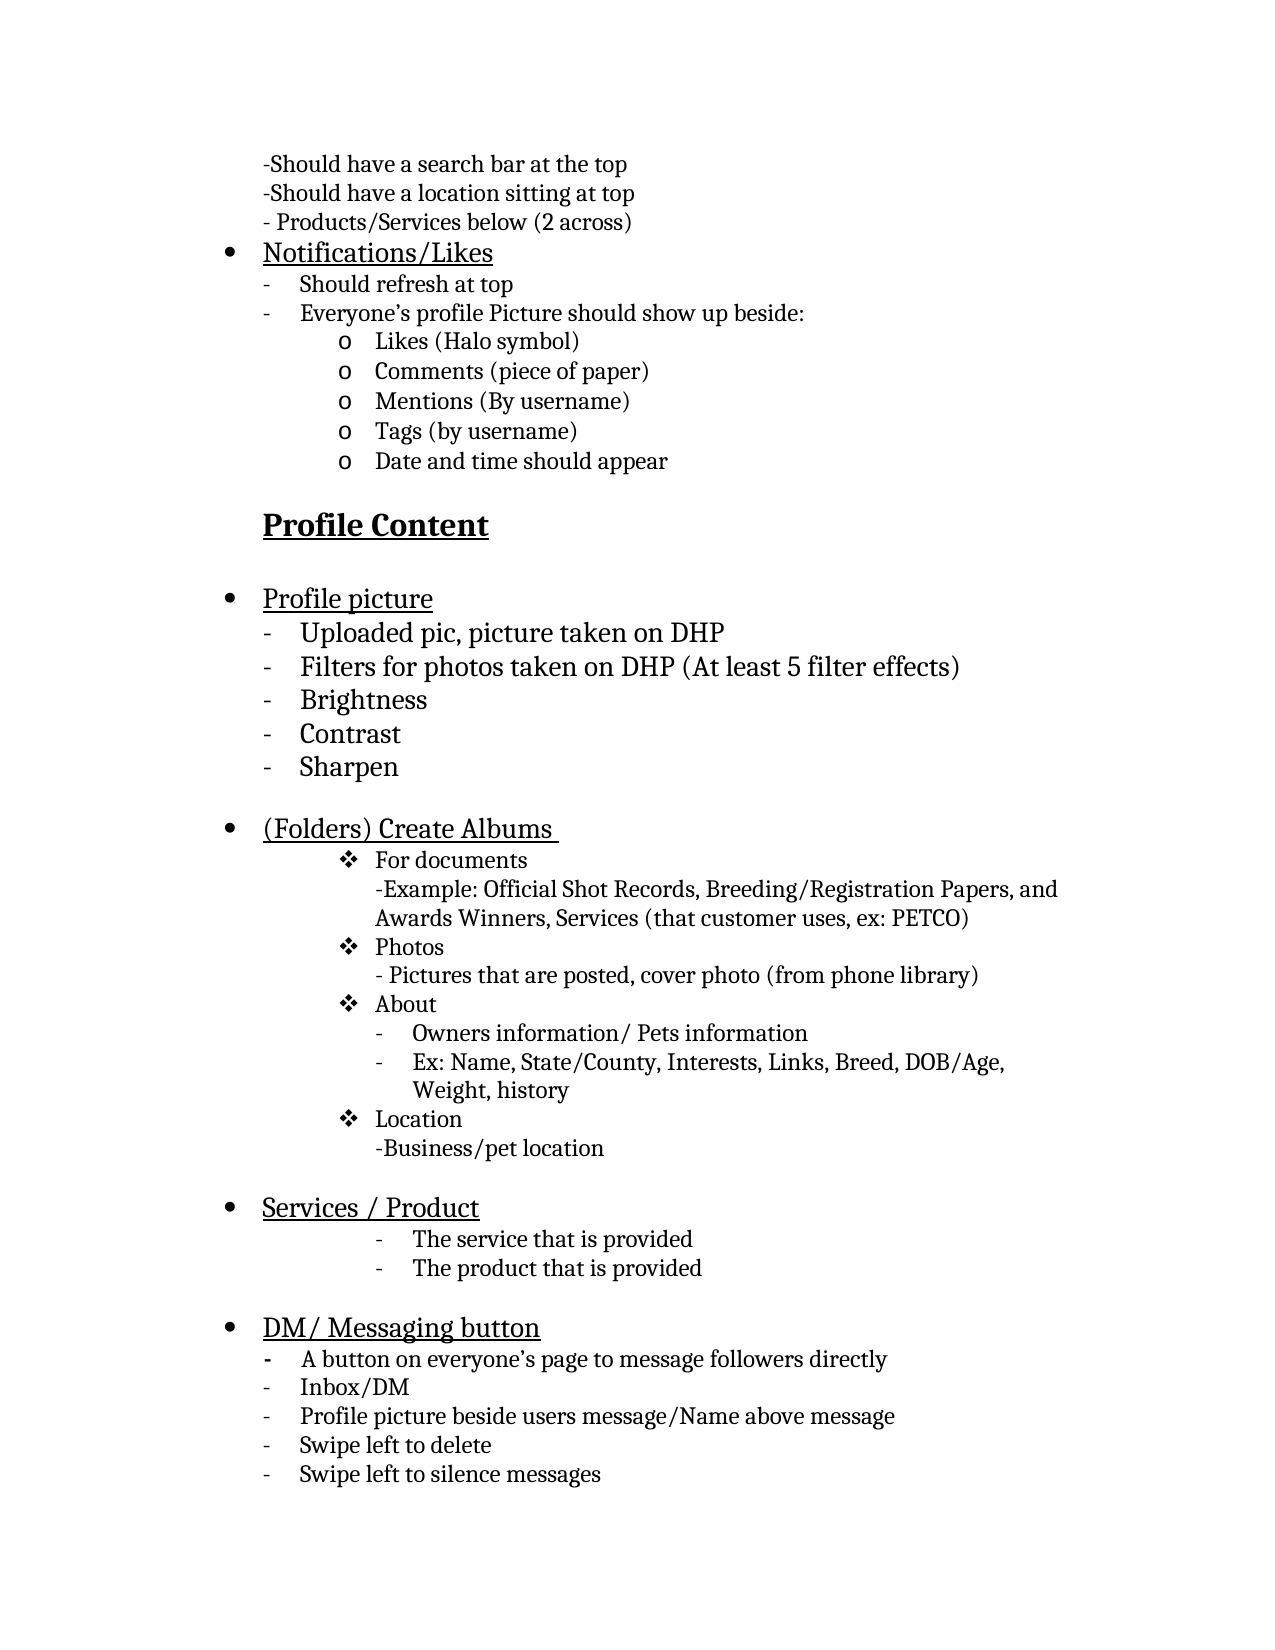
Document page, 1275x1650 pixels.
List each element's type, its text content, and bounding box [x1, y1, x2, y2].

list Contrast [262, 717, 1087, 750]
text -Should have a location sitting at top [187, 179, 1087, 207]
list Inbox/DM [262, 1373, 1087, 1402]
list Mentions (By username) [337, 387, 1087, 417]
list Swipe left to delete [262, 1431, 1087, 1459]
list Profile picture [225, 583, 1087, 616]
list The product that is provided [375, 1253, 1087, 1282]
list Filters for photos taken on DHP (At least 5 filter effects) [262, 650, 1087, 683]
list (Folders) Create Albums [225, 813, 1087, 846]
list Comments (piece of paper) [337, 357, 1087, 387]
list DM/ Messaging button [225, 1311, 1087, 1344]
list Profile picture beside users message/Name above message [262, 1402, 1087, 1431]
list Swipe left to silence messages [262, 1459, 1087, 1488]
list Owners information/ Pets information [375, 1019, 1087, 1047]
list About [337, 990, 1087, 1019]
list Sharpen [262, 750, 1087, 784]
list Ex: Name, State/County, Interests, Links, Breed, DOB/Age, Weight, history [375, 1047, 1087, 1105]
list Should refresh at top [262, 270, 1087, 298]
list -Example: Official Shot Records, Breeding/Registration Papers, and Awards Winners, Services (that customer uses, ex: PETCO) [375, 875, 1087, 932]
list - Pictures that are posted, cover photo (from phone library) [375, 961, 1087, 990]
list The service that is provided [375, 1225, 1087, 1253]
list Date and time should appear [337, 447, 1087, 477]
list Services / Product [225, 1191, 1087, 1225]
text -Should have a search bar at the top [187, 150, 1087, 179]
list Everyone’s profile Picture should show up beside: [262, 298, 1087, 327]
list Notifications/Likes [225, 236, 1087, 270]
text - Products/Services below (2 across) [187, 207, 1087, 236]
list Profile Content [262, 506, 1087, 544]
list Photos [337, 932, 1087, 961]
list Uploaded pic, picture taken on DHP [262, 616, 1087, 650]
list Likes (Halo symbol) [337, 327, 1087, 357]
list Location [337, 1105, 1087, 1134]
list Tags (by username) [337, 417, 1087, 447]
list Brightness [262, 683, 1087, 717]
list For documents [337, 846, 1087, 875]
list A button on everyone’s page to message followers directly [263, 1344, 1087, 1373]
list -Business/pet location [375, 1134, 1087, 1162]
